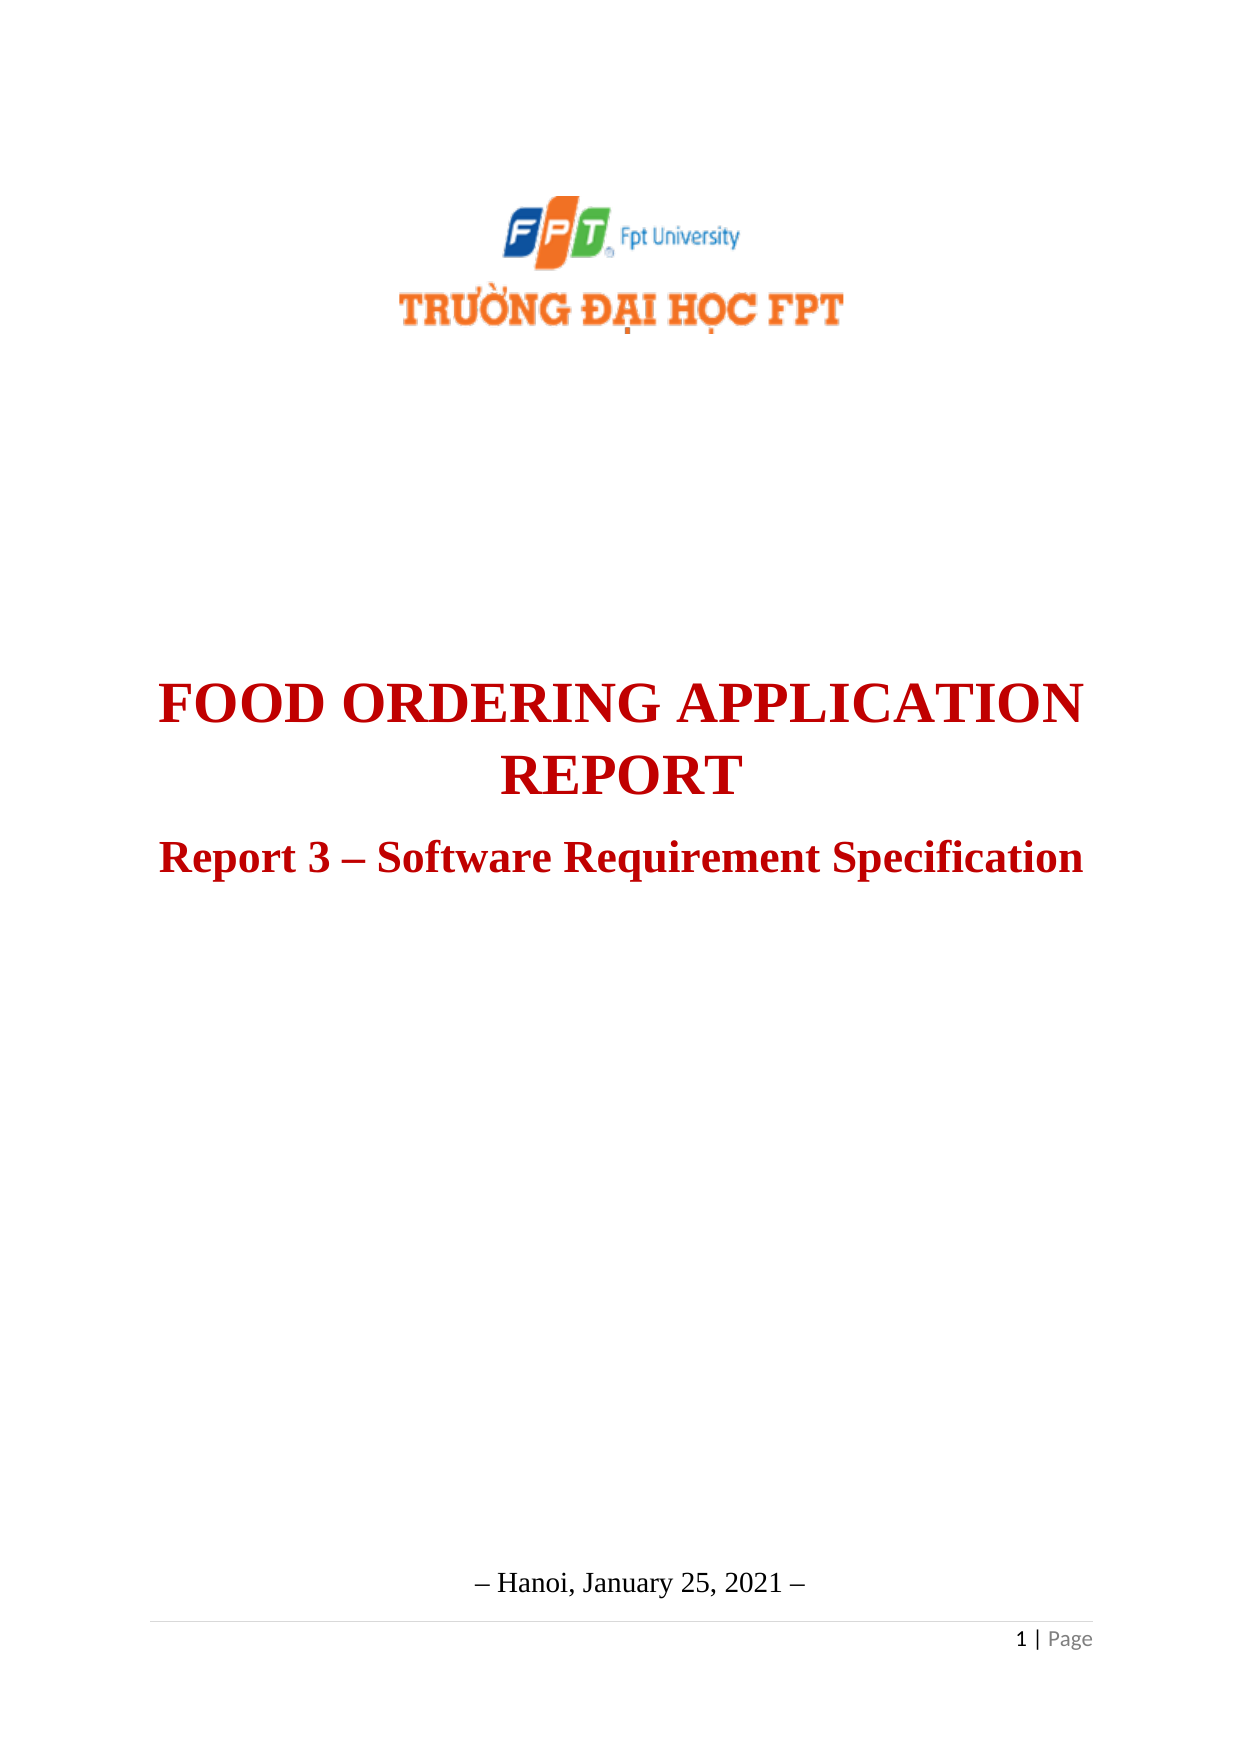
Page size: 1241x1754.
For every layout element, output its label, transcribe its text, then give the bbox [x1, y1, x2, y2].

text FOOD ORDERING APPLICATION REPORT [150, 668, 1093, 807]
text Report 3 – Software Requirement Specification [150, 829, 1093, 882]
picture [399, 196, 844, 334]
text – Hanoi, January 25, 2021 – [413, 1565, 867, 1598]
